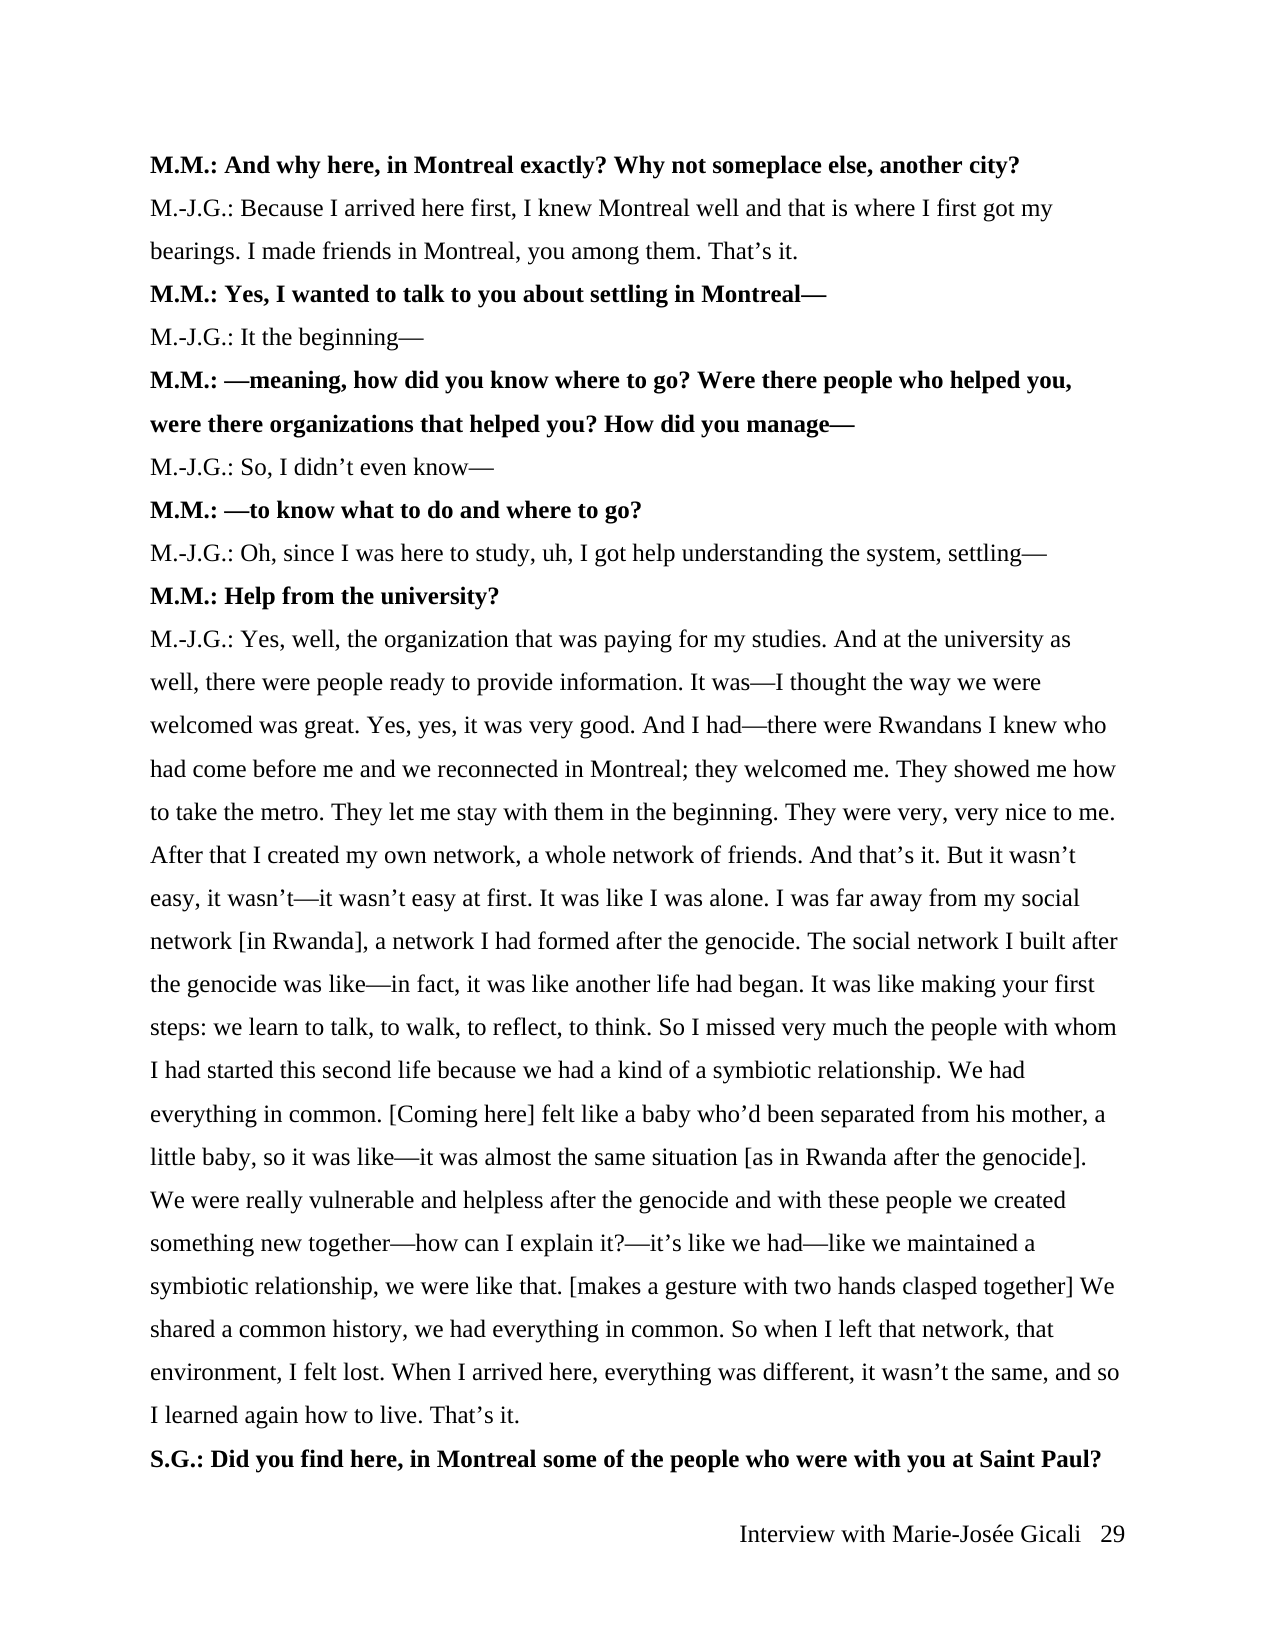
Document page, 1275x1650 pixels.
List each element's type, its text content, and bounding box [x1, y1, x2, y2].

text M.M.: Help from the university? [150, 581, 1125, 610]
text M.-J.G.: Because I arrived here first, I knew Montreal well and that is where I first got my bearings. I made friends in Montreal, you among them. That’s it. [150, 193, 1125, 265]
text M.M.: —to know what to do and where to go? [150, 495, 1125, 524]
text M.-J.G.: It the beginning— [150, 322, 1125, 351]
text M.-J.G.: Oh, since I was here to study, uh, I got help understanding the system, settling— [150, 538, 1125, 567]
text M.M.: Yes, I wanted to talk to you about settling in Montreal— [150, 279, 1125, 308]
text S.G.: Did you find here, in Montreal some of the people who were with you at Saint Paul? [150, 1444, 1125, 1472]
text M.-J.G.: So, I didn’t even know— [150, 452, 1125, 481]
text M.M.: And why here, in Montreal exactly? Why not someplace else, another city? [150, 150, 1125, 179]
text M.M.: —meaning, how did you know where to go? Were there people who helped you, were there organizations that helped you? How did you manage— [150, 366, 1125, 437]
text M.-J.G.: Yes, well, the organization that was paying for my studies. And at the university as well, there were people ready to provide information. It was—I thought the way we were welcomed was great. Yes, yes, it was very good. And I had—there were Rwandans I knew who had come before me and we reconnected in Montreal; they welcomed me. They showed me how to take the metro. They let me stay with them in the beginning. They were very, very nice to me. After that I created my own network, a whole network of friends. And that’s it. But it wasn’t easy, it wasn’t—it wasn’t easy at first. It was like I was alone. I was far away from my social network [in Rwanda], a network I had formed after the genocide. The social network I built after the genocide was like—in fact, it was like another life had began. It was like making your first steps: we learn to talk, to walk, to reflect, to think. So I missed very much the people with whom I had started this second life because we had a kind of a symbiotic relationship. We had everything in common. [Coming here] felt like a baby who’d been separated from his mother, a little baby, so it was like—it was almost the same situation [as in Rwanda after the genocide]. We were really vulnerable and helpless after the genocide and with these people we created something new together—how can I explain it?—it’s like we had—like we maintained a symbiotic relationship, we were like that. [makes a gesture with two hands clasped together] We shared a common history, we had everything in common. So when I left that network, that environment, I felt lost. When I arrived here, everything was different, it wasn’t the same, and so I learned again how to live. That’s it. [150, 624, 1125, 1429]
